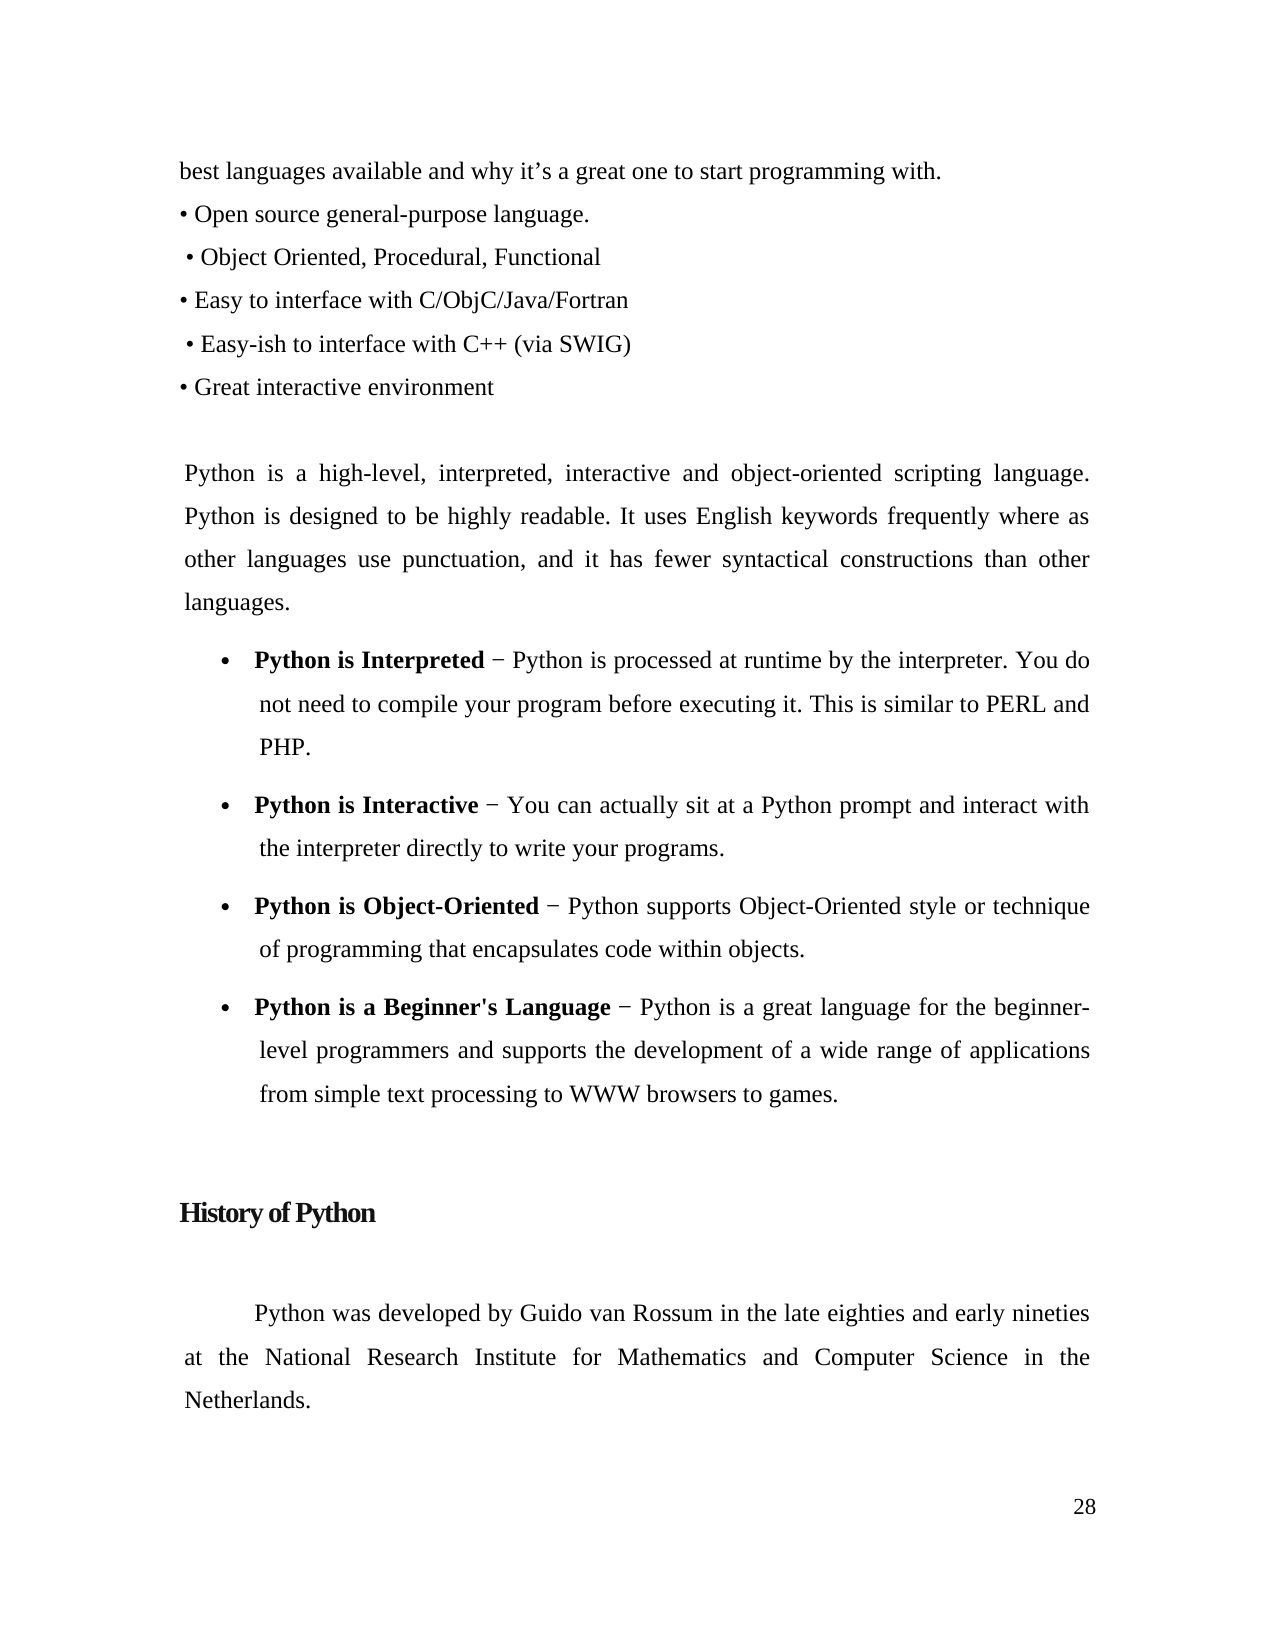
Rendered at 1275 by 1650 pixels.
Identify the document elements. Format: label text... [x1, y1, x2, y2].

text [179, 156, 1096, 185]
list Python is Interactive − You can actually sit at a Python prompt and interact with the interpreter directly to write your programs. [222, 790, 1091, 862]
list Python is Object-Oriented − Python supports Object-Oriented style or technique of programming that encapsulates code within objects. [222, 891, 1091, 963]
text • Easy to interface with C/ObjC/Java/Fortran [179, 286, 1096, 314]
list Python is a Beginner's Language − Python is a great language for the beginner-level programmers and supports the development of a wide range of applications from simple text processing to WWW browsers to games. [222, 992, 1091, 1107]
text History of Python [179, 1195, 1091, 1228]
text • Great interactive environment [179, 372, 1096, 401]
list Python is Interpreted − Python is processed at runtime by the interpreter. You do not need to compile your program before executing it. This is similar to PERL and PHP. [222, 646, 1091, 761]
text Python was developed by Guido van Rossum in the late eighties and early nineties at the National Research Institute for Mathematics and Computer Science in the Netherlands. [184, 1298, 1091, 1413]
text • Easy-ish to interface with C++ (via SWIG) [179, 329, 1096, 357]
text Python is a high-level, interpreted, interactive and object-oriented scripting language. Python is designed to be highly readable. It uses English keywords frequently where as other languages use punctuation, and it has fewer syntactical constructions than other languages. [184, 458, 1091, 616]
text • Object Oriented, Procedural, Functional [179, 242, 1096, 271]
text • Open source general-purpose language. [179, 199, 1096, 228]
